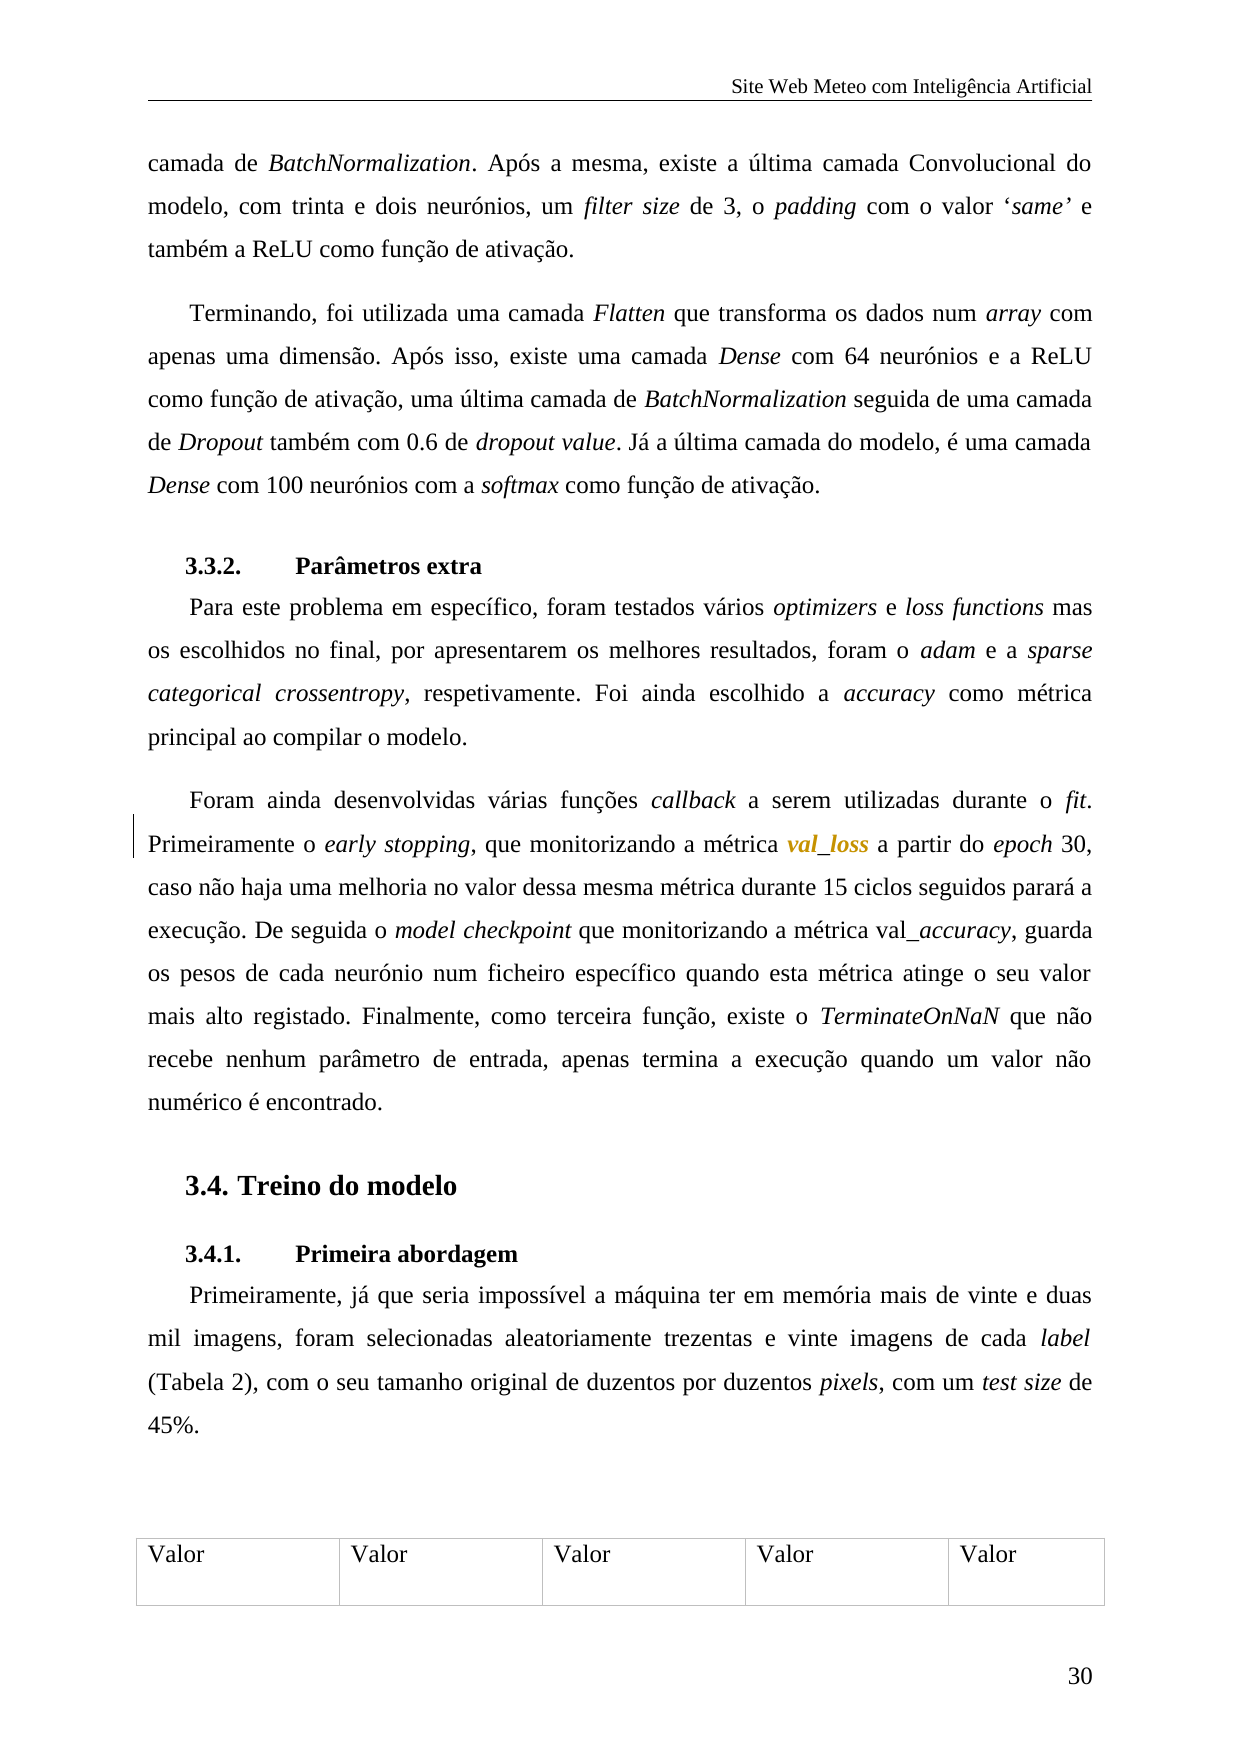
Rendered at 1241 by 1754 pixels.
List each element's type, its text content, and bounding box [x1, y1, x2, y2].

text Foram ainda desenvolvidas várias funções callback a serem utilizadas durante o fit. Primeiramente o early stopping, que monitorizando a métrica val_loss a partir do epoch 30, caso não haja uma melhoria no valor dessa mesma métrica durante 15 ciclos seguidos parará a execução. De seguida o model checkpoint que monitorizando a métrica val_accuracy, guarda os pesos de cada neurónio num ficheiro específico quando esta métrica atinge o seu valor mais alto registado. Finalmente, como terceira função, existe o TerminateOnNaN que não recebe nenhum parâmetro de entrada, apenas termina a execução quando um valor não numérico é encontrado. [148, 786, 1092, 1116]
table_header Valor normalizado 5 [949, 1539, 1104, 1605]
table_header Valor normalizado 3 [746, 1539, 948, 1605]
subtitle Parâmetros extra [185, 551, 1092, 580]
table_header Valor normalizado 1 [340, 1539, 542, 1605]
subtitle Treino do modelo [185, 1168, 1092, 1202]
subtitle Primeira abordagem [185, 1239, 1092, 1268]
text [148, 148, 1092, 263]
text Primeiramente, já que seria impossível a máquina ter em memória mais de vinte e duas mil imagens, foram selecionadas aleatoriamente trezentas e vinte imagens de cada label (Tabela 2), com o seu tamanho original de duzentos por duzentos pixels, com um test size de 45%. [148, 1280, 1092, 1438]
table_header Valor normalizado 0 [137, 1539, 339, 1605]
text Terminando, foi utilizada uma camada Flatten que transforma os dados num array com apenas uma dimensão. Após isso, existe uma camada Dense com 64 neurónios e a ReLU como função de ativação, uma última camada de BatchNormalization seguida de uma camada de Dropout também com 0.6 de dropout value. Já a última camada do modelo, é uma camada Dense com 100 neurónios com a softmax como função de ativação. [148, 298, 1092, 499]
table_header Valor normalizado 2 [543, 1539, 745, 1605]
text Para este problema em específico, foram testados vários optimizers e loss functions mas os escolhidos no final, por apresentarem os melhores resultados, foram o adam e a sparse categorical crossentropy, respetivamente. Foi ainda escolhido a accuracy como métrica principal ao compilar o modelo. [148, 592, 1092, 750]
